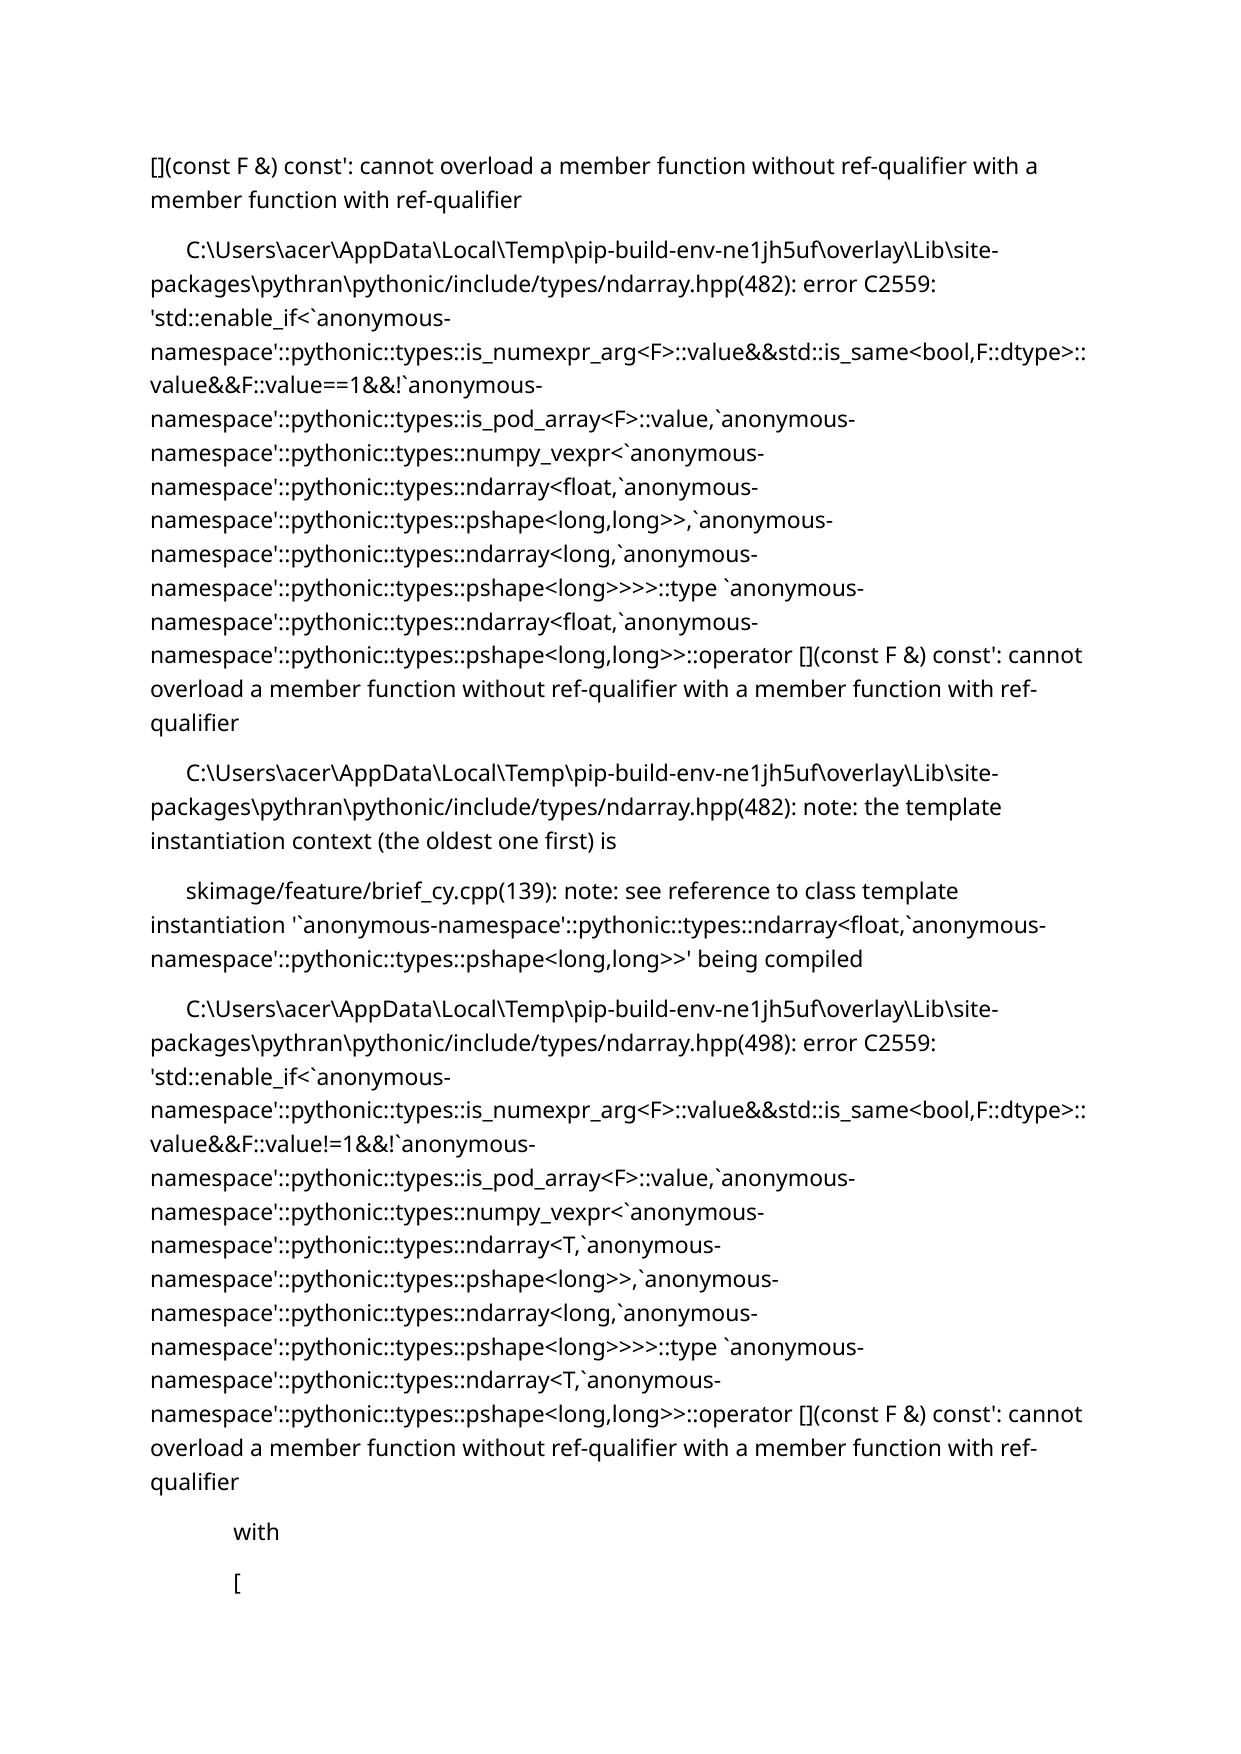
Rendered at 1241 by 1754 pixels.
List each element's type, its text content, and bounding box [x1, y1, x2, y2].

text with [150, 1516, 1090, 1547]
text C:\Users\acer\AppData\Local\Temp\pip-build-env-ne1jh5uf\overlay\Lib\site-packages\pythran\pythonic/include/types/ndarray.hpp(482): note: the template instantiation context (the oldest one first) is [150, 757, 1090, 856]
text C:\Users\acer\AppData\Local\Temp\pip-build-env-ne1jh5uf\overlay\Lib\site-packages\pythran\pythonic/include/types/ndarray.hpp(482): error C2559: 'std::enable_if<`anonymous-namespace'::pythonic::types::is_numexpr_arg<F>::value&&std::is_same<bool,F::dtype>::value&&F::value==1&&!`anonymous-namespace'::pythonic::types::is_pod_array<F>::value,`anonymous-namespace'::pythonic::types::numpy_vexpr<`anonymous-namespace'::pythonic::types::ndarray<float,`anonymous-namespace'::pythonic::types::pshape<long,long>>,`anonymous-namespace'::pythonic::types::ndarray<long,`anonymous-namespace'::pythonic::types::pshape<long>>>>::type `anonymous-namespace'::pythonic::types::ndarray<float,`anonymous-namespace'::pythonic::types::pshape<long,long>>::operator [](const F &) const': cannot overload a member function without ref-qualifier with a member function with ref-qualifier [150, 234, 1090, 738]
text skimage/feature/brief_cy.cpp(139): note: see reference to class template instantiation '`anonymous-namespace'::pythonic::types::ndarray<float,`anonymous-namespace'::pythonic::types::pshape<long,long>>' being compiled [150, 875, 1090, 974]
text [ [150, 1566, 1090, 1597]
text C:\Users\acer\AppData\Local\Temp\pip-build-env-ne1jh5uf\overlay\Lib\site-packages\pythran\pythonic/include/types/ndarray.hpp(498): error C2559: 'std::enable_if<`anonymous-namespace'::pythonic::types::is_numexpr_arg<F>::value&&std::is_same<bool,F::dtype>::value&&F::value!=1&&!`anonymous-namespace'::pythonic::types::is_pod_array<F>::value,`anonymous-namespace'::pythonic::types::numpy_vexpr<`anonymous-namespace'::pythonic::types::ndarray<T,`anonymous-namespace'::pythonic::types::pshape<long>>,`anonymous-namespace'::pythonic::types::ndarray<long,`anonymous-namespace'::pythonic::types::pshape<long>>>>::type `anonymous-namespace'::pythonic::types::ndarray<T,`anonymous-namespace'::pythonic::types::pshape<long,long>>::operator [](const F &) const': cannot overload a member function without ref-qualifier with a member function with ref-qualifier [150, 993, 1090, 1497]
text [150, 150, 1090, 215]
